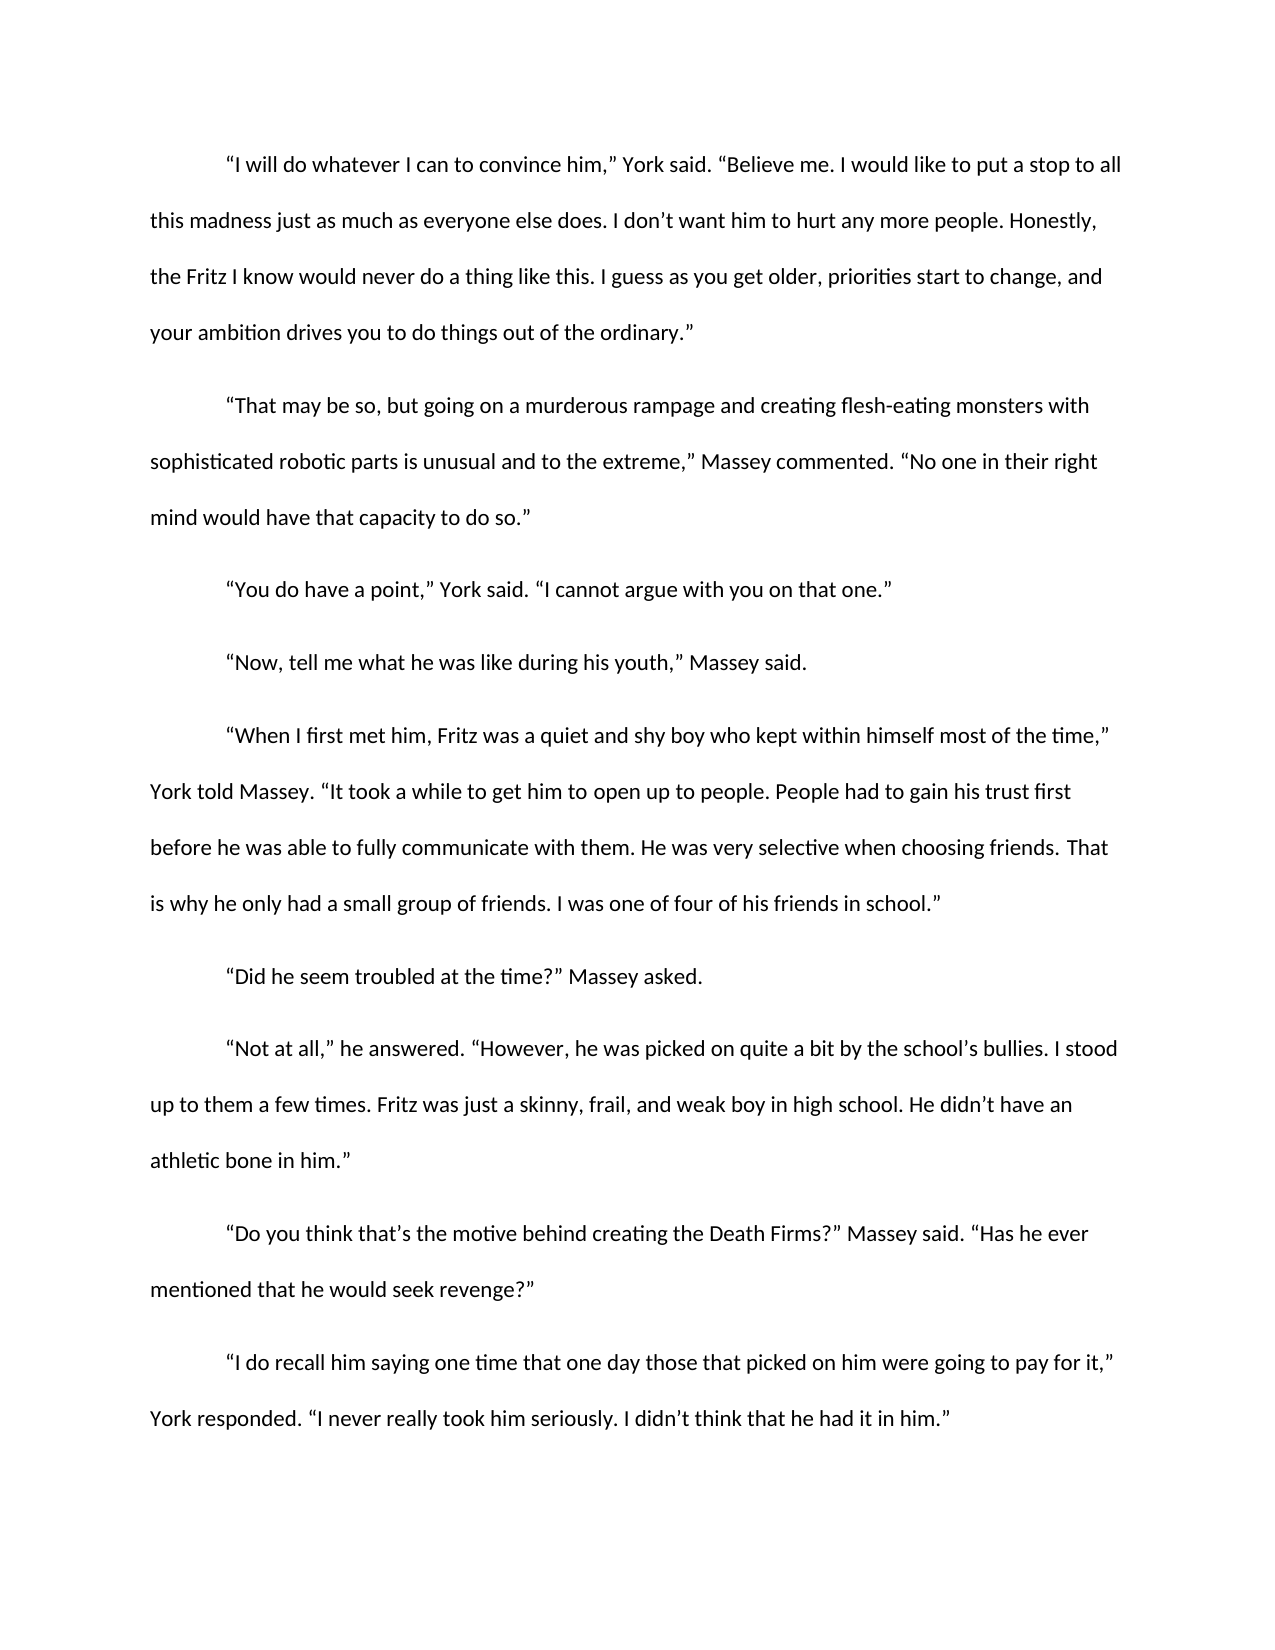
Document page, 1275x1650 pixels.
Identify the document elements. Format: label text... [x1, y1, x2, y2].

text “You do have a point,” York said. “I cannot argue with you on that one.” [150, 576, 1125, 604]
text “When I first met him, Fritz was a quiet and shy boy who kept within himself most of the time,” York told Massey. “It took a while to get him to open up to people. People had to gain his trust first before he was able to fully communicate with them. He was very selective when choosing friends. That is why he only had a small group of friends. I was one of four of his friends in school.” [150, 721, 1125, 917]
text “Now, tell me what he was like during his youth,” Massey said. [150, 648, 1125, 676]
text “Not at all,” he answered. “However, he was picked on quite a bit by the school’s bullies. I stood up to them a few times. Fritz was just a skinny, frail, and weak boy in high school. He didn’t have an athletic bone in him.” [150, 1034, 1125, 1175]
text “Did he seem troubled at the time?” Massey asked. [150, 962, 1125, 990]
text “Do you think that’s the motive behind creating the Death Firms?” Massey said. “Has he ever mentioned that he would seek revenge?” [150, 1219, 1125, 1303]
text “I do recall him saying one time that one day those that picked on him were going to pay for it,” York responded. “I never really took him seriously. I didn’t think that he had it in him.” [150, 1348, 1125, 1432]
text “I will do whatever I can to convince him,” York said. “Believe me. I would like to put a stop to all this madness just as much as everyone else does. I don’t want him to hurt any more people. Honestly, the Fritz I know would never do a thing like this. I guess as you get older, priorities start to change, and your ambition drives you to do things out of the ordinary.” [150, 150, 1125, 346]
text “That may be so, but going on a murderous rampage and creating flesh-eating monsters with sophisticated robotic parts is unusual and to the extreme,” Massey commented. “No one in their right mind would have that capacity to do so.” [150, 391, 1125, 531]
